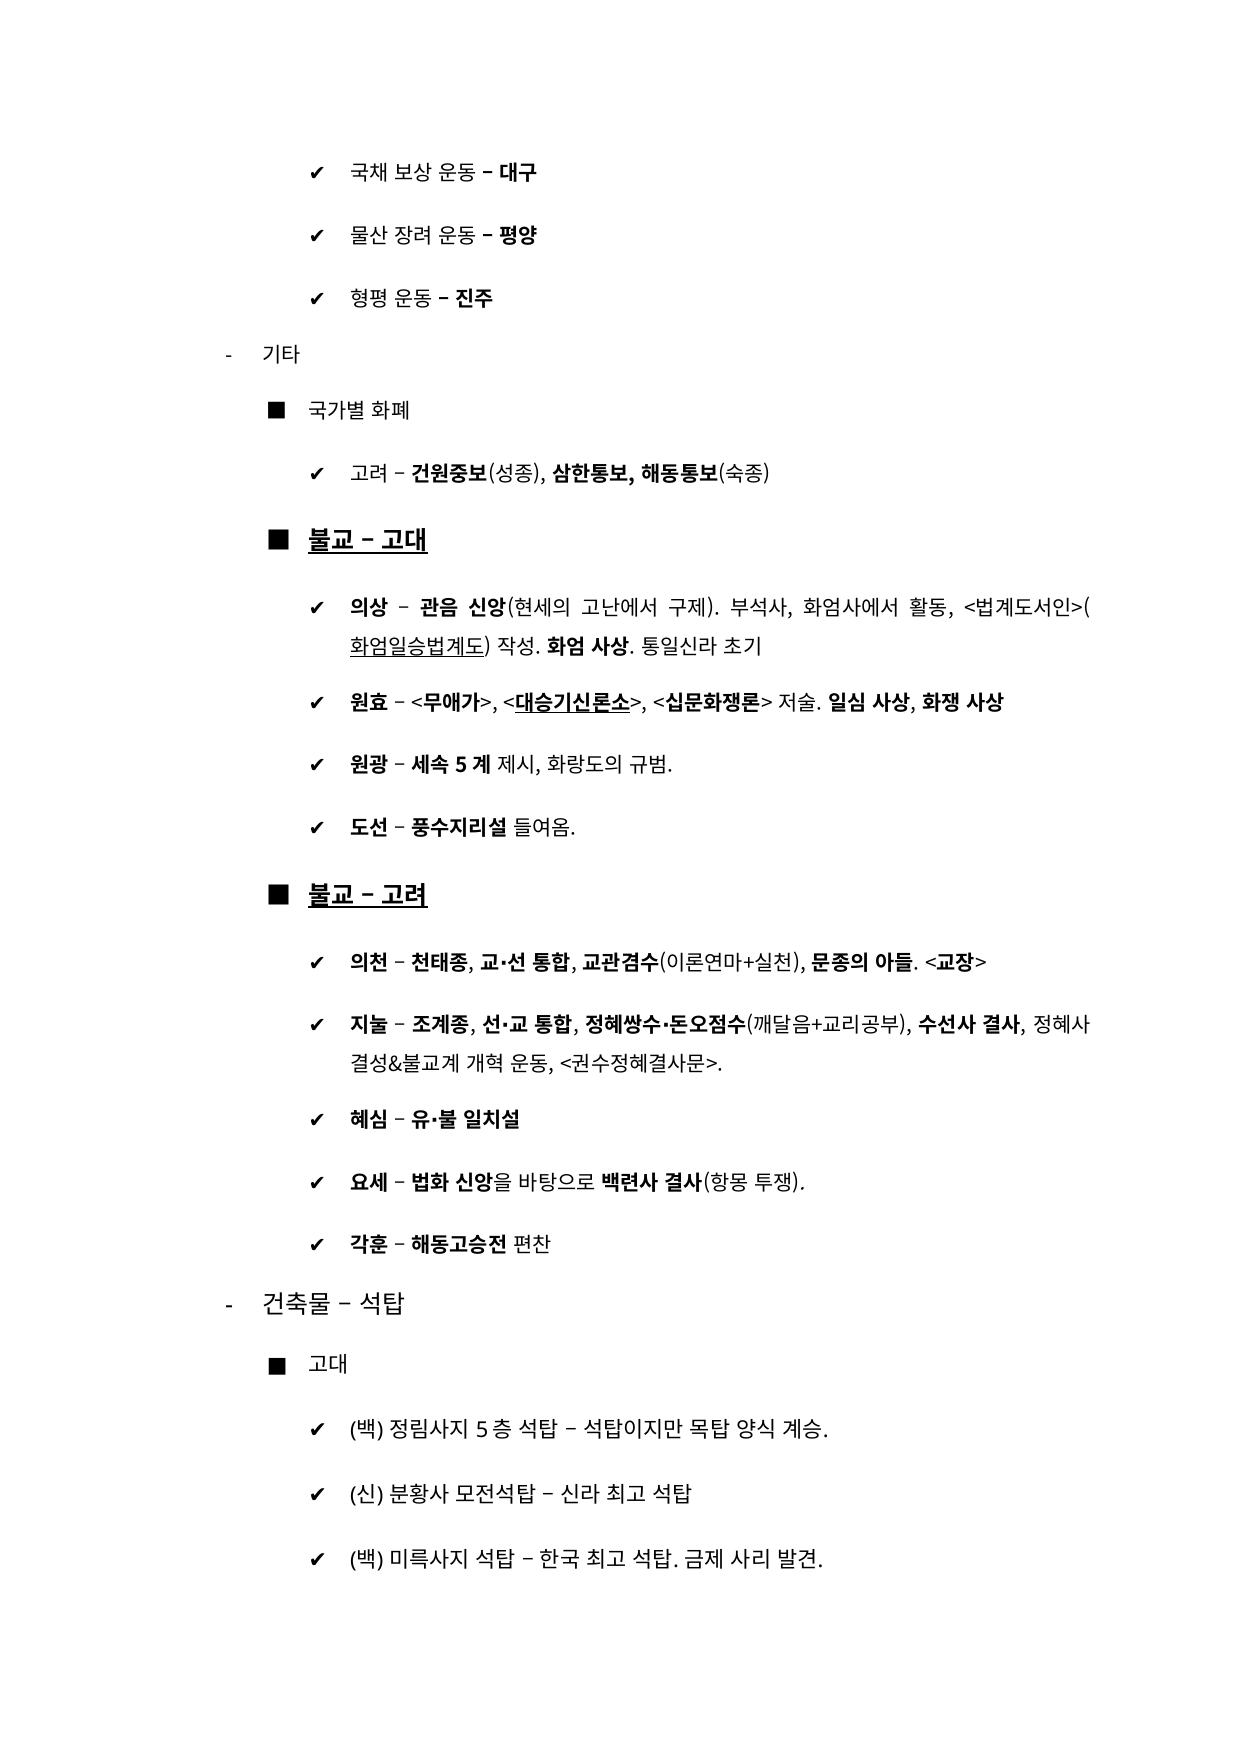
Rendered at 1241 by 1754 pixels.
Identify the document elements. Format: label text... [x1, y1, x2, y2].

list 의천 – 천태종, 교∙선 통합, 교관겸수(이론연마+실천), 문종의 아들. <교장> [308, 939, 1090, 982]
list 지눌 – 조계종, 선∙교 통합, 정혜쌍수∙돈오점수(깨달음+교리공부), 수선사 결사, 정혜사 결성&불교계 개혁 운동, <권수정혜결사문>. [308, 1002, 1090, 1077]
list 각훈 – 해동고승전 편찬 [308, 1222, 1090, 1264]
list (백) 미륵사지 석탑 – 한국 최고 석탑. 금제 사리 발견. [308, 1536, 1090, 1580]
list 국채 보상 운동 – 대구 [308, 150, 1090, 193]
list 요세 – 법화 신앙을 바탕으로 백련사 결사(항몽 투쟁). [308, 1159, 1090, 1202]
list 고대 [267, 1340, 1090, 1385]
list 불교 – 고려 [267, 867, 1090, 918]
list 물산 장려 운동 – 평양 [308, 213, 1090, 255]
list 도선 – 풍수지리설 들여옴. [308, 804, 1090, 847]
list (백) 정림사지 5층 석탑 – 석탑이지만 목탑 양식 계승. [308, 1405, 1090, 1450]
list 혜심 – 유∙불 일치설 [308, 1096, 1090, 1139]
list (신) 분황사 모전석탑 – 신라 최고 석탑 [308, 1470, 1090, 1515]
list 원광 – 세속 5계 제시, 화랑도의 규범. [308, 742, 1090, 784]
list 고려 – 건원중보(성종), 삼한통보, 해동통보(숙종) [308, 450, 1090, 493]
list 불교 – 고대 [267, 513, 1090, 564]
list 기타 [225, 338, 1090, 368]
list 국가별 화폐 [267, 387, 1090, 430]
list 건축물 – 석탑 [225, 1284, 1090, 1321]
list 형평 운동 – 진주 [308, 275, 1090, 318]
list 의상 – 관음 신앙(현세의 고난에서 구제). 부석사, 화엄사에서 활동, <법계도서인>(화엄일승법계도) 작성. 화엄 사상. 통일신라 초기 [308, 585, 1090, 660]
list 원효 – <무애가>, <대승기신론소>, <십문화쟁론> 저술. 일심 사상, 화쟁 사상 [308, 679, 1090, 722]
